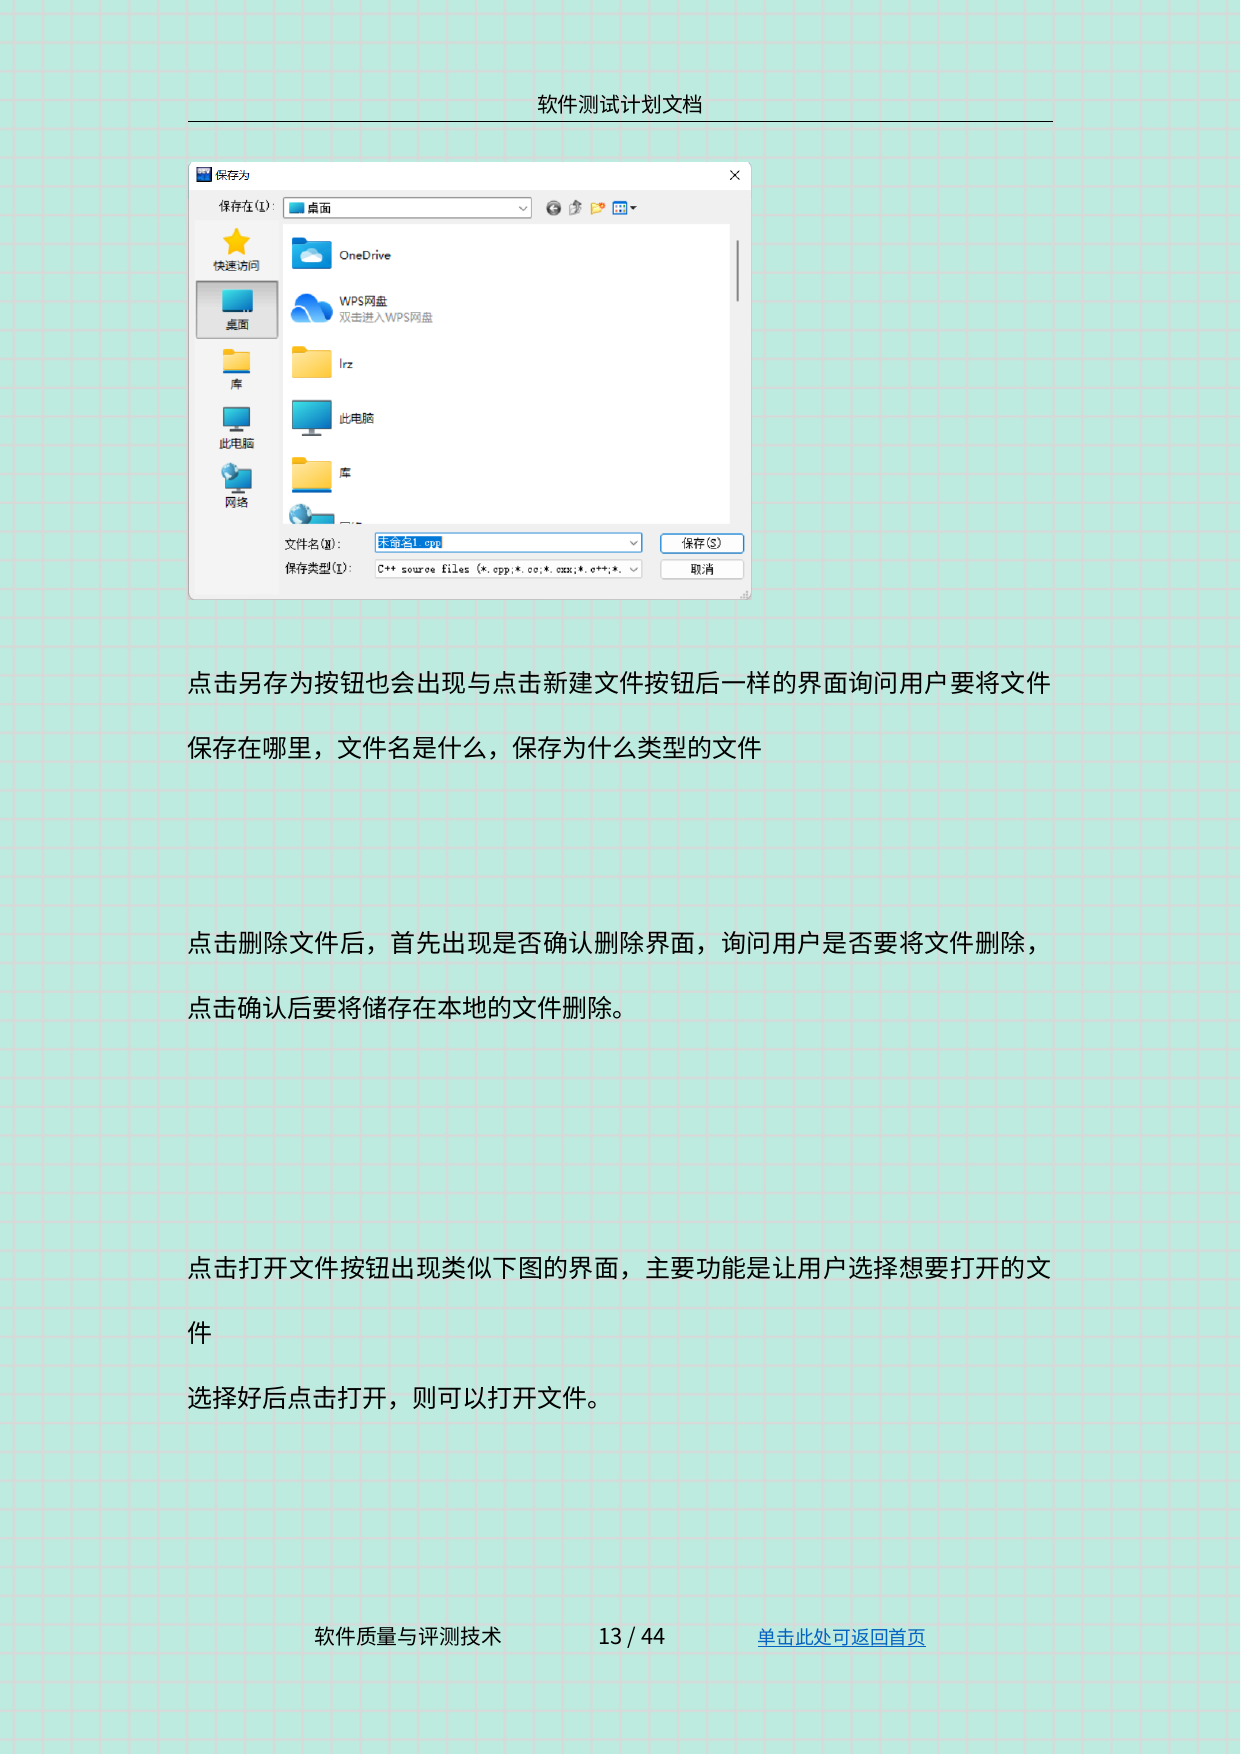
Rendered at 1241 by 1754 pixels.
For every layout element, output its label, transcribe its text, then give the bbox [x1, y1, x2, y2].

text 选择好后点击打开，则可以打开文件。 [187, 1364, 1053, 1429]
text 点击另存为按钮也会出现与点击新建文件按钮后一样的界面询问用户要将文件保存在哪里，文件名是什么，保存为什么类型的文件 [187, 649, 1053, 779]
text 点击打开文件按钮出现类似下图的界面，主要功能是让用户选择想要打开的文件 [187, 1234, 1053, 1364]
text 点击删除文件后，首先出现是否确认删除界面，询问用户是否要将文件删除，点击确认后要将储存在本地的文件删除。 [187, 909, 1053, 1039]
picture [0, 0, 1241, 1754]
